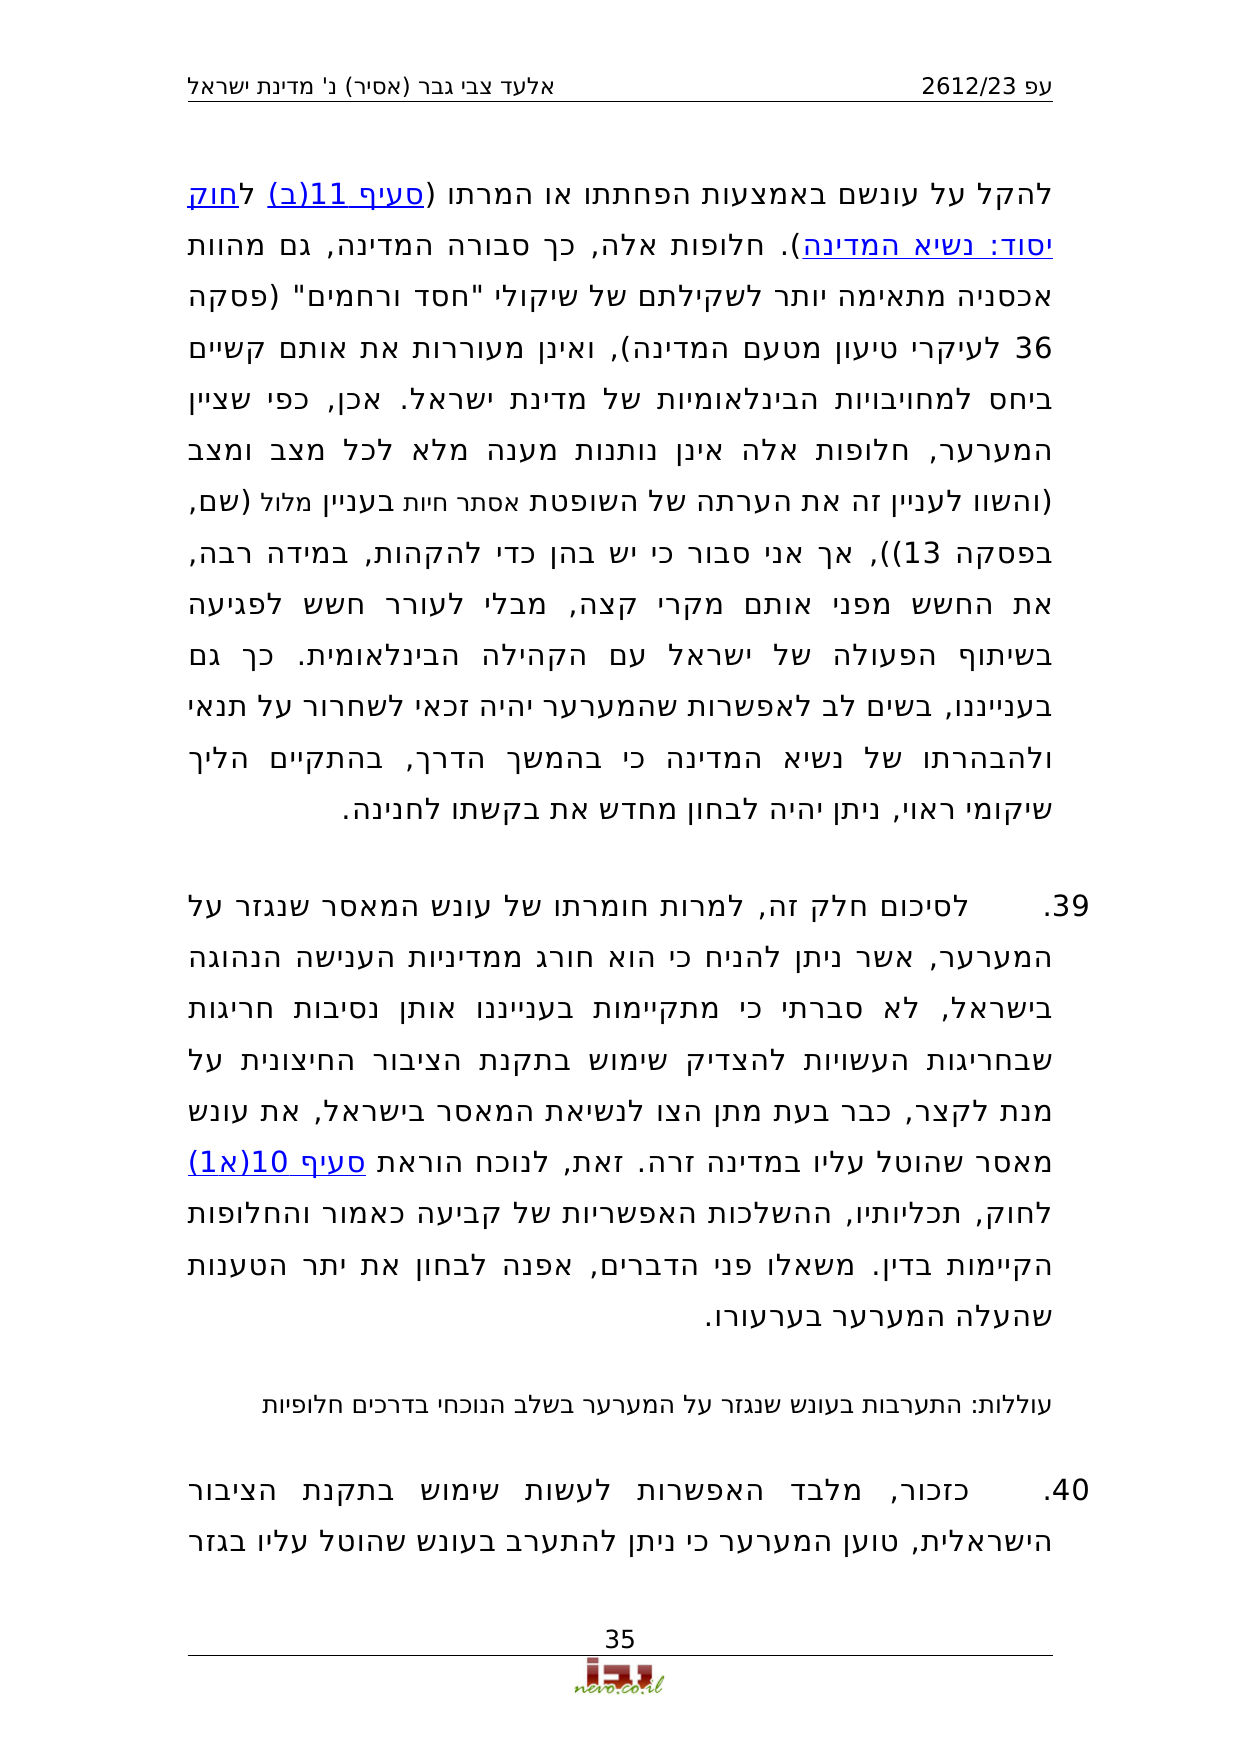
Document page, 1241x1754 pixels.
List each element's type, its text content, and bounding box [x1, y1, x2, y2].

list לסיכום חלק זה, למרות חומרתו של עונש המאסר שנגזר על המערער, אשר ניתן להניח כי הוא חורג ממדיניות הענישה הנהוגה בישראל, לא סברתי כי מתקיימות בענייננו אותן נסיבות חריגות שבחריגות העשויות להצדיק שימוש בתקנת הציבור החיצונית על מנת לקצר, כבר בעת מתן הצו לנשיאת המאסר בישראל, את עונש מאסר שהוטל עליו במדינה זרה. זאת, לנוכח הוראת סעיף 10(א1) לחוק, תכליותיו, ההשלכות האפשריות של קביעה כאמור והחלופות הקיימות בדין. משאלו פני הדברים, אפנה לבחון את יתר הטענות שהעלה המערער בערעורו. [187, 889, 1053, 1333]
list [187, 1473, 1053, 1559]
text עוללות: התערבות בעונש שנגזר על המערער בשלב הנוכחי בדרכים חלופיות [187, 1390, 1053, 1419]
picture [574, 1657, 666, 1695]
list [187, 177, 1053, 826]
